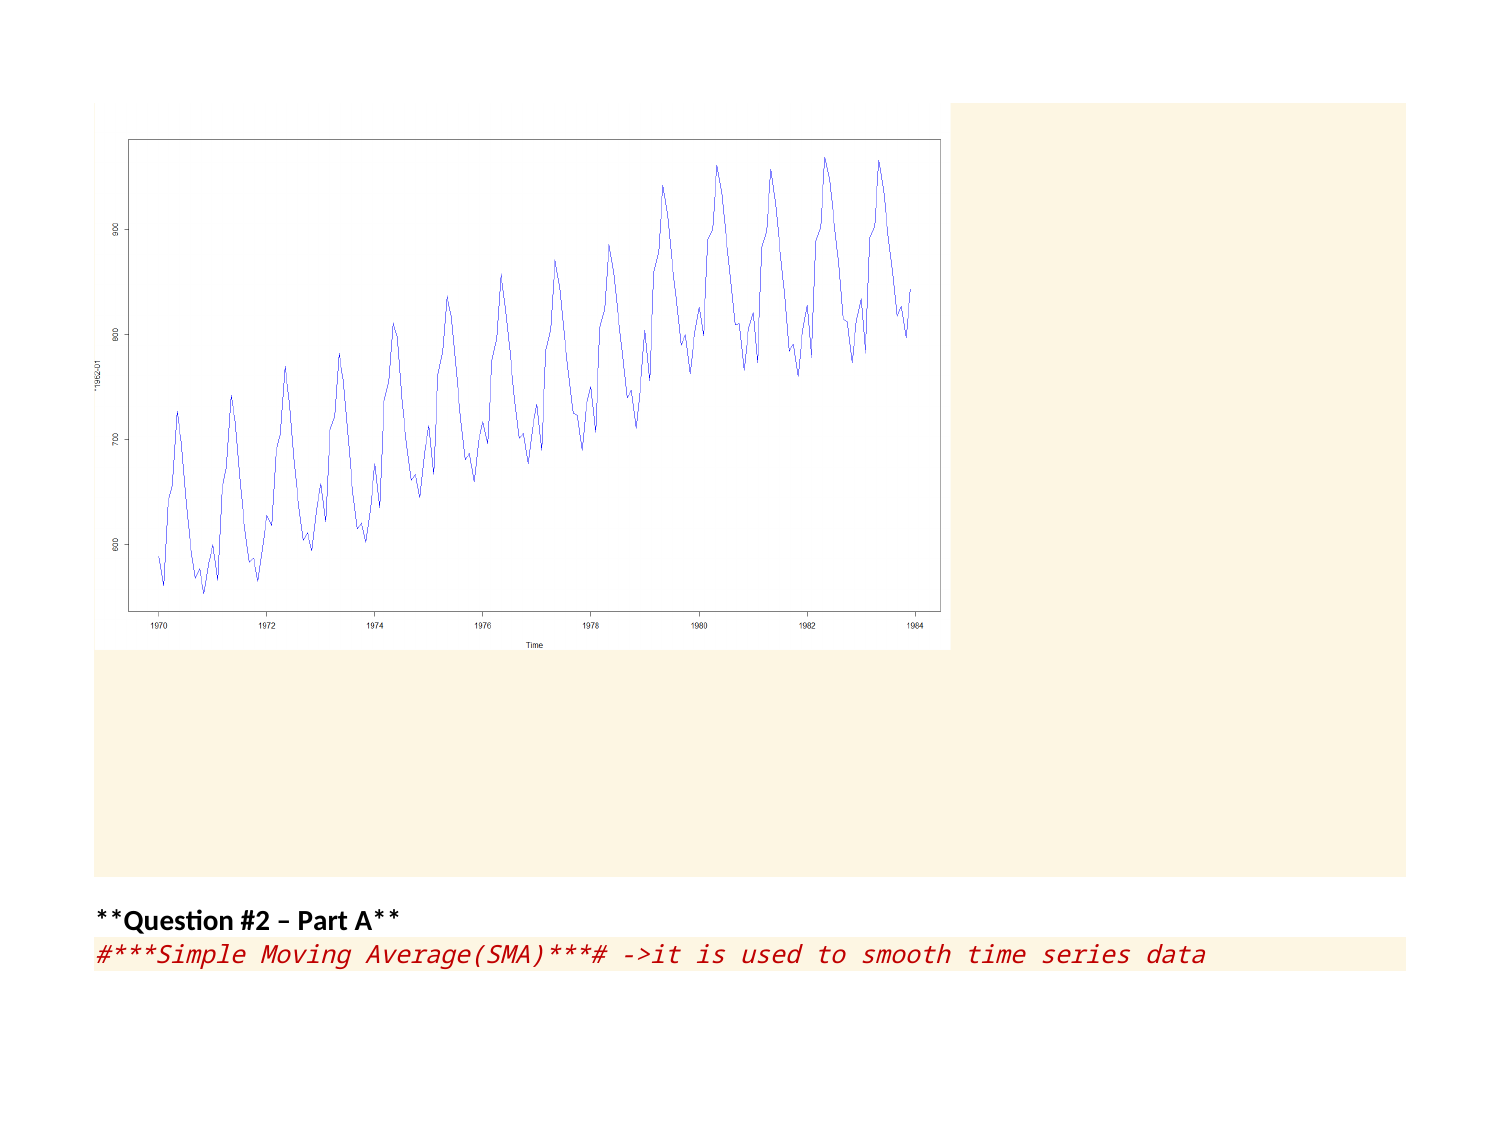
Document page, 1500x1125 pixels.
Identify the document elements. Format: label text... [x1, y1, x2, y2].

text #***Simple Moving Average(SMA)***# ->it is used to smooth time series data [94, 937, 1406, 971]
picture [94, 103, 951, 650]
text **Question #2 – Part A** [94, 902, 1406, 937]
